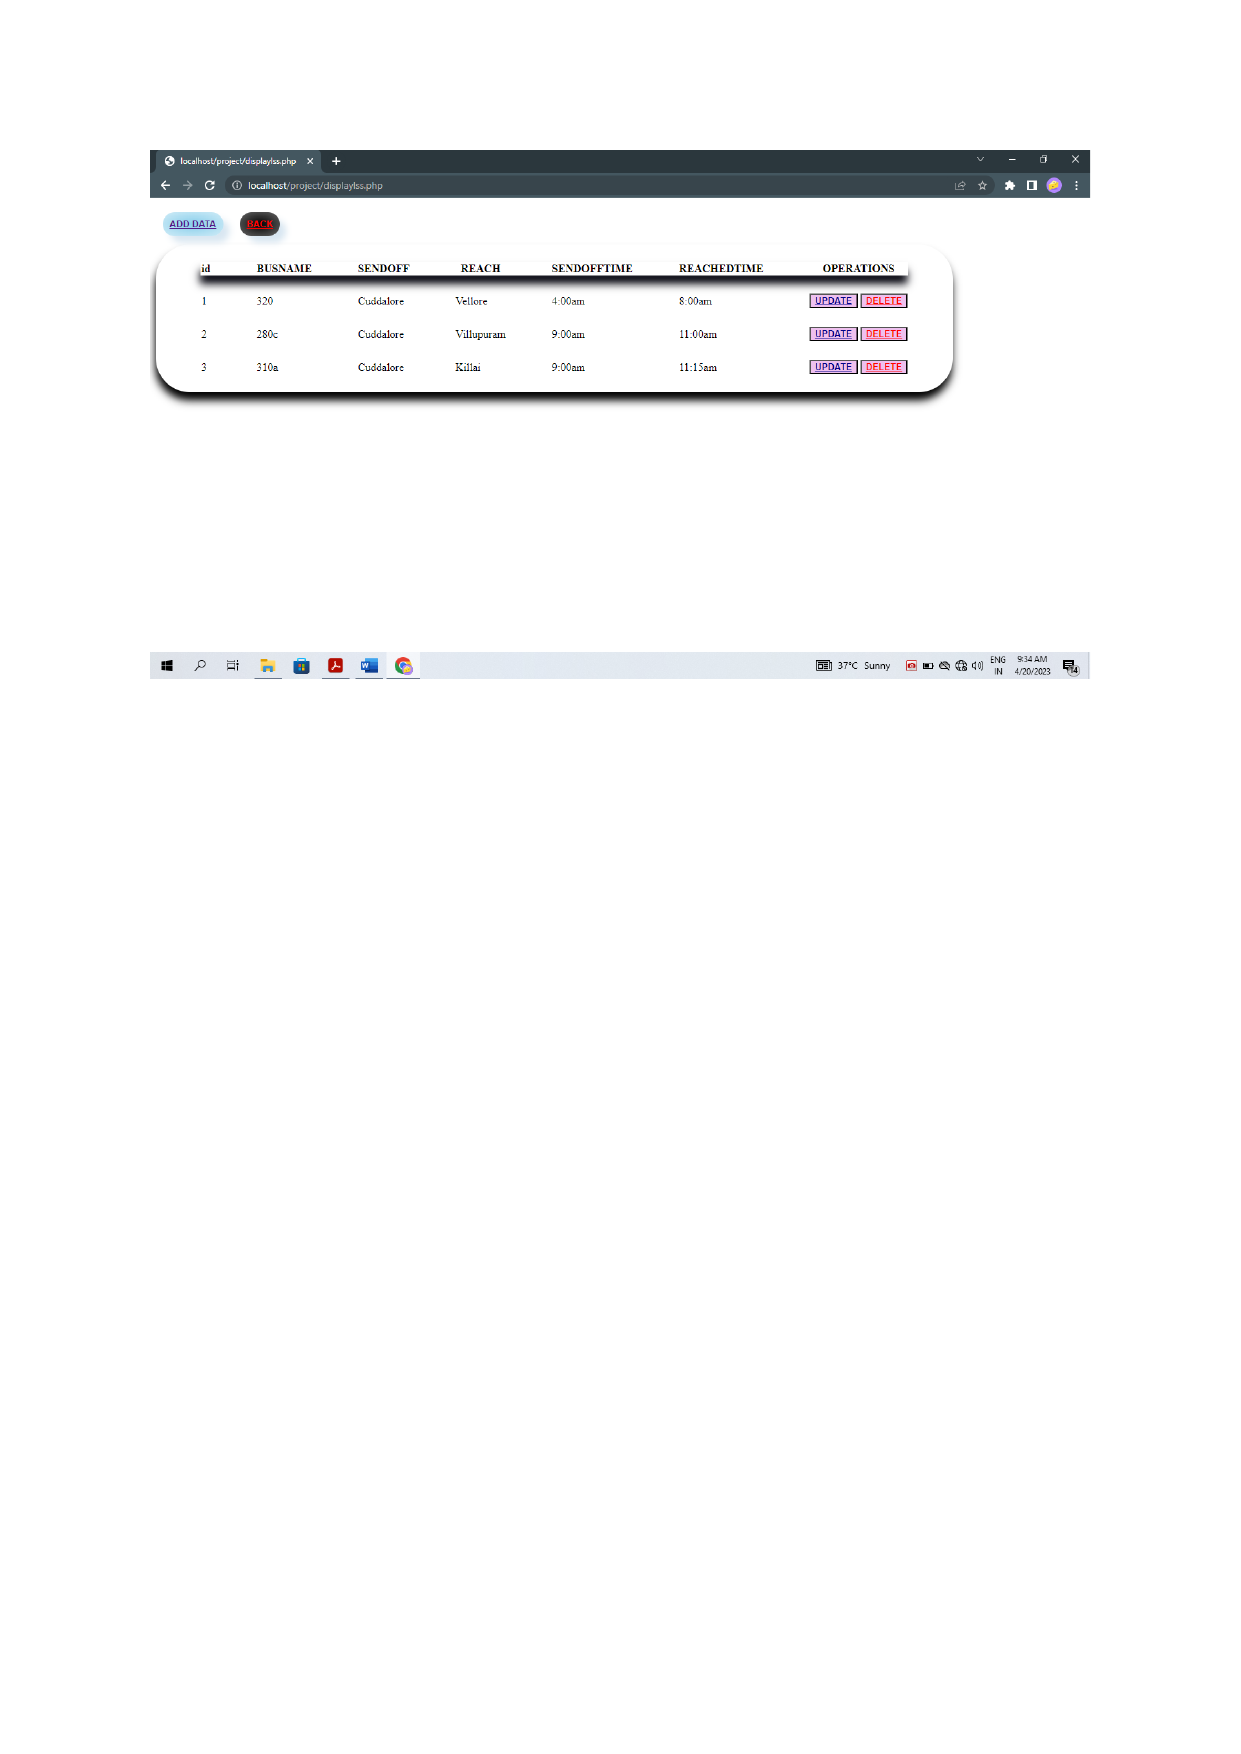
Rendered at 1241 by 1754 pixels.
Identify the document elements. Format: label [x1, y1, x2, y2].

picture [150, 150, 1091, 679]
